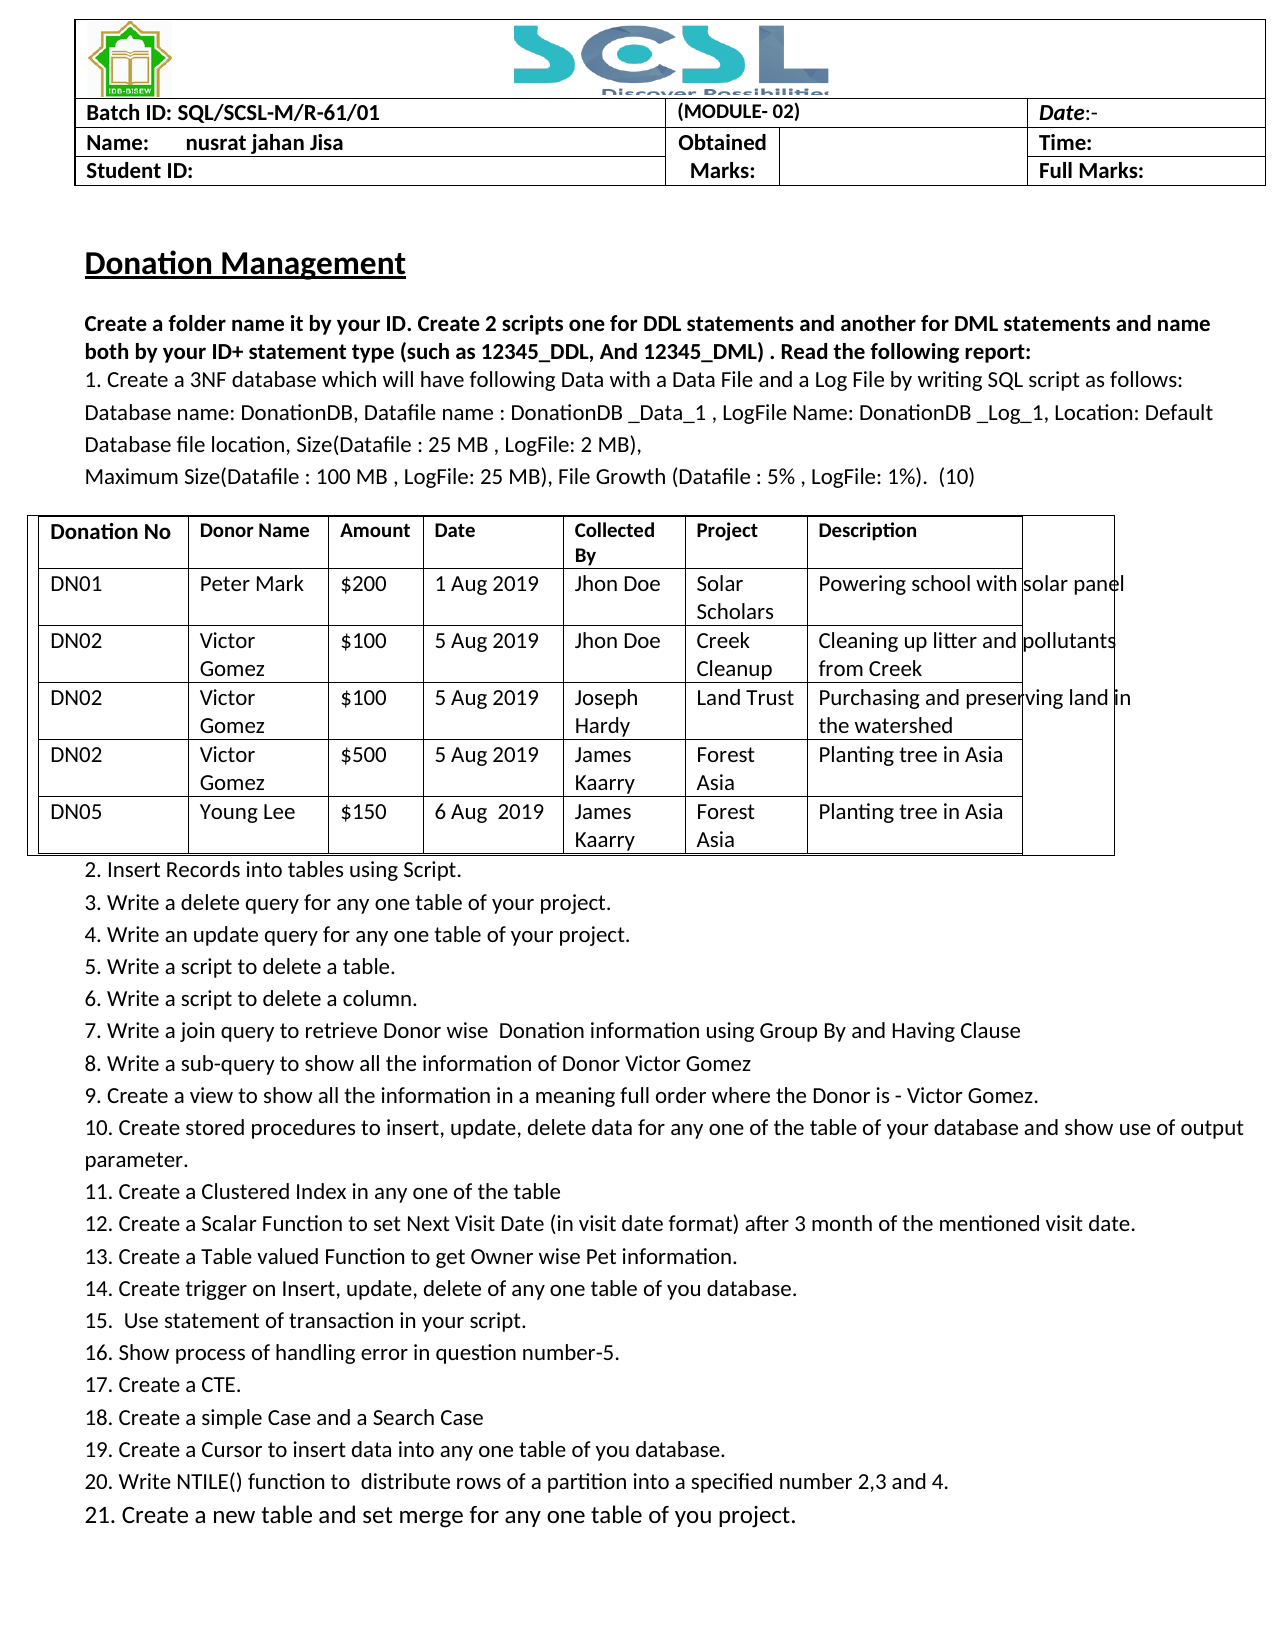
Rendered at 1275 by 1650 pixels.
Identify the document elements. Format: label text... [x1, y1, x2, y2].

table_header [189, 797, 328, 853]
text 7. Write a join query to retrieve Donor wise Donation information using Group By and Having Clause [84, 1016, 1256, 1044]
table_cell Date:- [1028, 99, 1265, 127]
table_header [686, 517, 807, 568]
table_cell Full Marks: [1028, 157, 1265, 185]
table_header [808, 517, 1022, 568]
table_header [808, 740, 1022, 796]
table_header [808, 683, 1022, 739]
table_header [39, 740, 188, 796]
text 17. Create a CTE. [84, 1371, 1256, 1398]
table_header [686, 797, 807, 853]
text 10. Create stored procedures to insert, update, delete data for any one of the table of your database and show use of output parameter. [84, 1113, 1256, 1173]
table_header [564, 683, 685, 739]
table_cell Name: nusrat jahan Jisa [76, 128, 665, 156]
table_header [76, 20, 1265, 97]
picture [87, 21, 172, 97]
list 1. Create a 3NF database which will have following Data with a Data File and a Log File by writing SQL script as follows: [84, 365, 1256, 393]
text 20. Write NTILE() function to distribute rows of a partition into a specified number 2,3 and 4. [84, 1467, 1256, 1495]
table_header [329, 797, 423, 853]
text 2. Insert Records into tables using Script. [84, 856, 1256, 883]
table_cell Batch ID: SQL/SCSL-M/R-61/01 [76, 99, 665, 127]
text 19. Create a Cursor to insert data into any one table of you database. [84, 1435, 1256, 1463]
text 5. Write a script to delete a table. [84, 952, 1256, 980]
table_cell Student ID: [76, 157, 665, 185]
table_header [1023, 516, 1114, 854]
table_header [808, 797, 1022, 853]
table_header [564, 569, 685, 625]
table_header [564, 740, 685, 796]
table_header [189, 569, 328, 625]
text 16. Show process of handling error in question number-5. [84, 1338, 1256, 1366]
table_header [189, 740, 328, 796]
table_header [424, 517, 563, 568]
table_header [424, 797, 563, 853]
table_header [424, 626, 563, 682]
table_header [686, 569, 807, 625]
table_header [189, 517, 328, 568]
text 14. Create trigger on Insert, update, delete of any one table of you database. [84, 1274, 1256, 1302]
table_header [189, 626, 328, 682]
table_header [39, 683, 188, 739]
table_header [686, 683, 807, 739]
text 12. Create a Scalar Function to set Next Visit Date (in visit date format) after 3 month of the mentioned visit date. [84, 1209, 1256, 1238]
table_header [329, 740, 423, 796]
text 11. Create a Clustered Index in any one of the table [84, 1177, 1256, 1205]
table_header [329, 517, 423, 568]
text 4. Write an update query for any one table of your project. [84, 920, 1256, 948]
table_header [424, 569, 563, 625]
text 21. Create a new table and set merge for any one table of you project. [84, 1499, 1256, 1530]
table_header [39, 797, 188, 853]
table_cell Time: [1028, 128, 1265, 156]
text Create a folder name it by your ID. Create 2 scripts one for DDL statements and another for DML statements and name both by your ID+ statement type (such as 12345_DDL, And 12345_DML) . Read the following report: [84, 309, 1256, 365]
table_header [564, 797, 685, 853]
text 18. Create a simple Case and a Search Case [84, 1403, 1256, 1431]
list Maximum Size(Datafile : 100 MB , LogFile: 25 MB), File Growth (Datafile : 5% , LogFile: 1%). (10) [84, 462, 1256, 490]
table_cell (MODULE- 02) [666, 99, 1027, 127]
table_header [329, 626, 423, 682]
table_header [424, 683, 563, 739]
table_header [686, 626, 807, 682]
table_header [189, 683, 328, 739]
table_header [686, 740, 807, 796]
table_cell [780, 128, 1027, 185]
text 8. Write a sub-query to show all the information of Donor Victor Gomez [84, 1049, 1256, 1077]
table_header [564, 517, 685, 568]
table_header [808, 569, 1022, 625]
table_header [424, 740, 563, 796]
text 15. Use statement of transaction in your script. [84, 1306, 1256, 1334]
text 6. Write a script to delete a column. [84, 984, 1256, 1012]
text 3. Write a delete query for any one table of your project. [84, 888, 1256, 916]
table_header [39, 626, 188, 682]
table_header [808, 626, 1022, 682]
table_header [329, 569, 423, 625]
text 9. Create a view to show all the information in a meaning full order where the Donor is - Victor Gomez. [84, 1081, 1256, 1109]
table_header [564, 626, 685, 682]
list Database name: DonationDB, Datafile name : DonationDB _Data_1 , LogFile Name: DonationDB _Log_1, Location: Default Database file location, Size(Datafile : 25 MB , LogFile: 2 MB), [84, 398, 1256, 458]
table_header [28, 516, 38, 854]
text 13. Create a Table valued Function to get Owner wise Pet information. [84, 1242, 1256, 1270]
table_header [39, 569, 188, 625]
list Donation Management [84, 242, 1256, 282]
table_header [329, 683, 423, 739]
table_header [39, 517, 188, 568]
table_cell Obtained Marks: [666, 128, 779, 185]
picture [512, 25, 829, 95]
